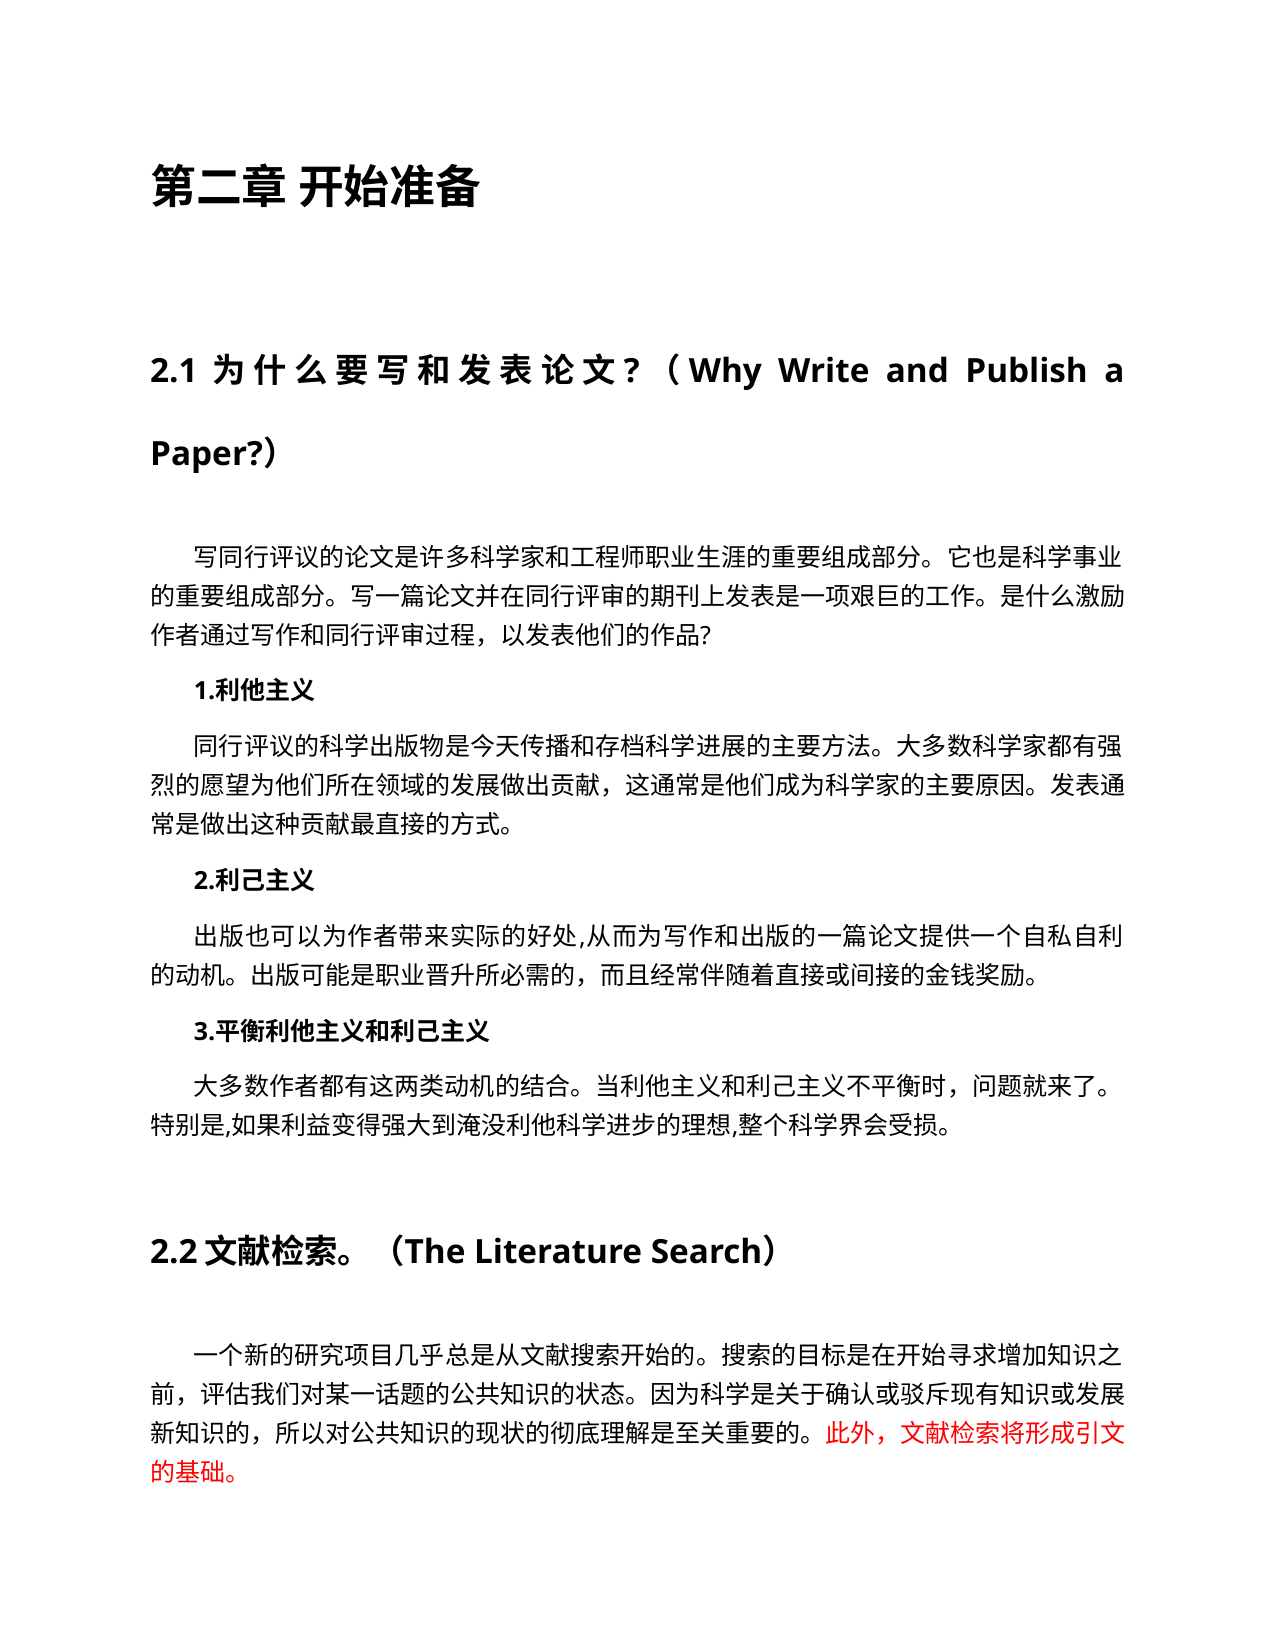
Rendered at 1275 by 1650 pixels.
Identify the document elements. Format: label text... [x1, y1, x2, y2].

text 出版也可以为作者带来实际的好处,从而为写作和出版的一篇论文提供一个自私自利的动机。出版可能是职业晋升所必需的，而且经常伴随着直接或间接的金钱奖励。 [150, 916, 1125, 991]
text 一个新的研究项目几乎总是从文献搜索开始的。搜索的目标是在开始寻求增加知识之前，评估我们对某一话题的公共知识的状态。因为科学是关于确认或驳斥现有知识或发展新知识的，所以对公共知识的现状的彻底理解是至关重要的。此外，文献检索将形成引文的基础。 [150, 1336, 1125, 1489]
text 3.平衡利他主义和利己主义 [150, 1011, 1125, 1047]
text 2.利己主义 [150, 860, 1125, 897]
text 写同行评议的论文是许多科学家和工程师职业生涯的重要组成部分。它也是科学事业的重要组成部分。写一篇论文并在同行评审的期刊上发表是一项艰巨的工作。是什么激励作者通过写作和同行评审过程，以发表他们的作品? [150, 537, 1125, 651]
subtitle 2.1为什么要写和发表论文?（Why Write and Publish a Paper?） [150, 343, 1125, 475]
text 大多数作者都有这两类动机的结合。当利他主义和利己主义不平衡时，问题就来了。特别是,如果利益变得强大到淹没利他科学进步的理想,整个科学界会受损。 [150, 1067, 1125, 1142]
subtitle 2.2文献检索。（The Literature Search） [150, 1225, 1125, 1274]
subtitle 第二章 开始准备 [150, 150, 1125, 216]
text 1.利他主义 [150, 671, 1125, 707]
text 同行评议的科学出版物是今天传播和存档科学进展的主要方法。大多数科学家都有强烈的愿望为他们所在领域的发展做出贡献，这通常是他们成为科学家的主要原因。发表通常是做出这种贡献最直接的方式。 [150, 727, 1125, 841]
